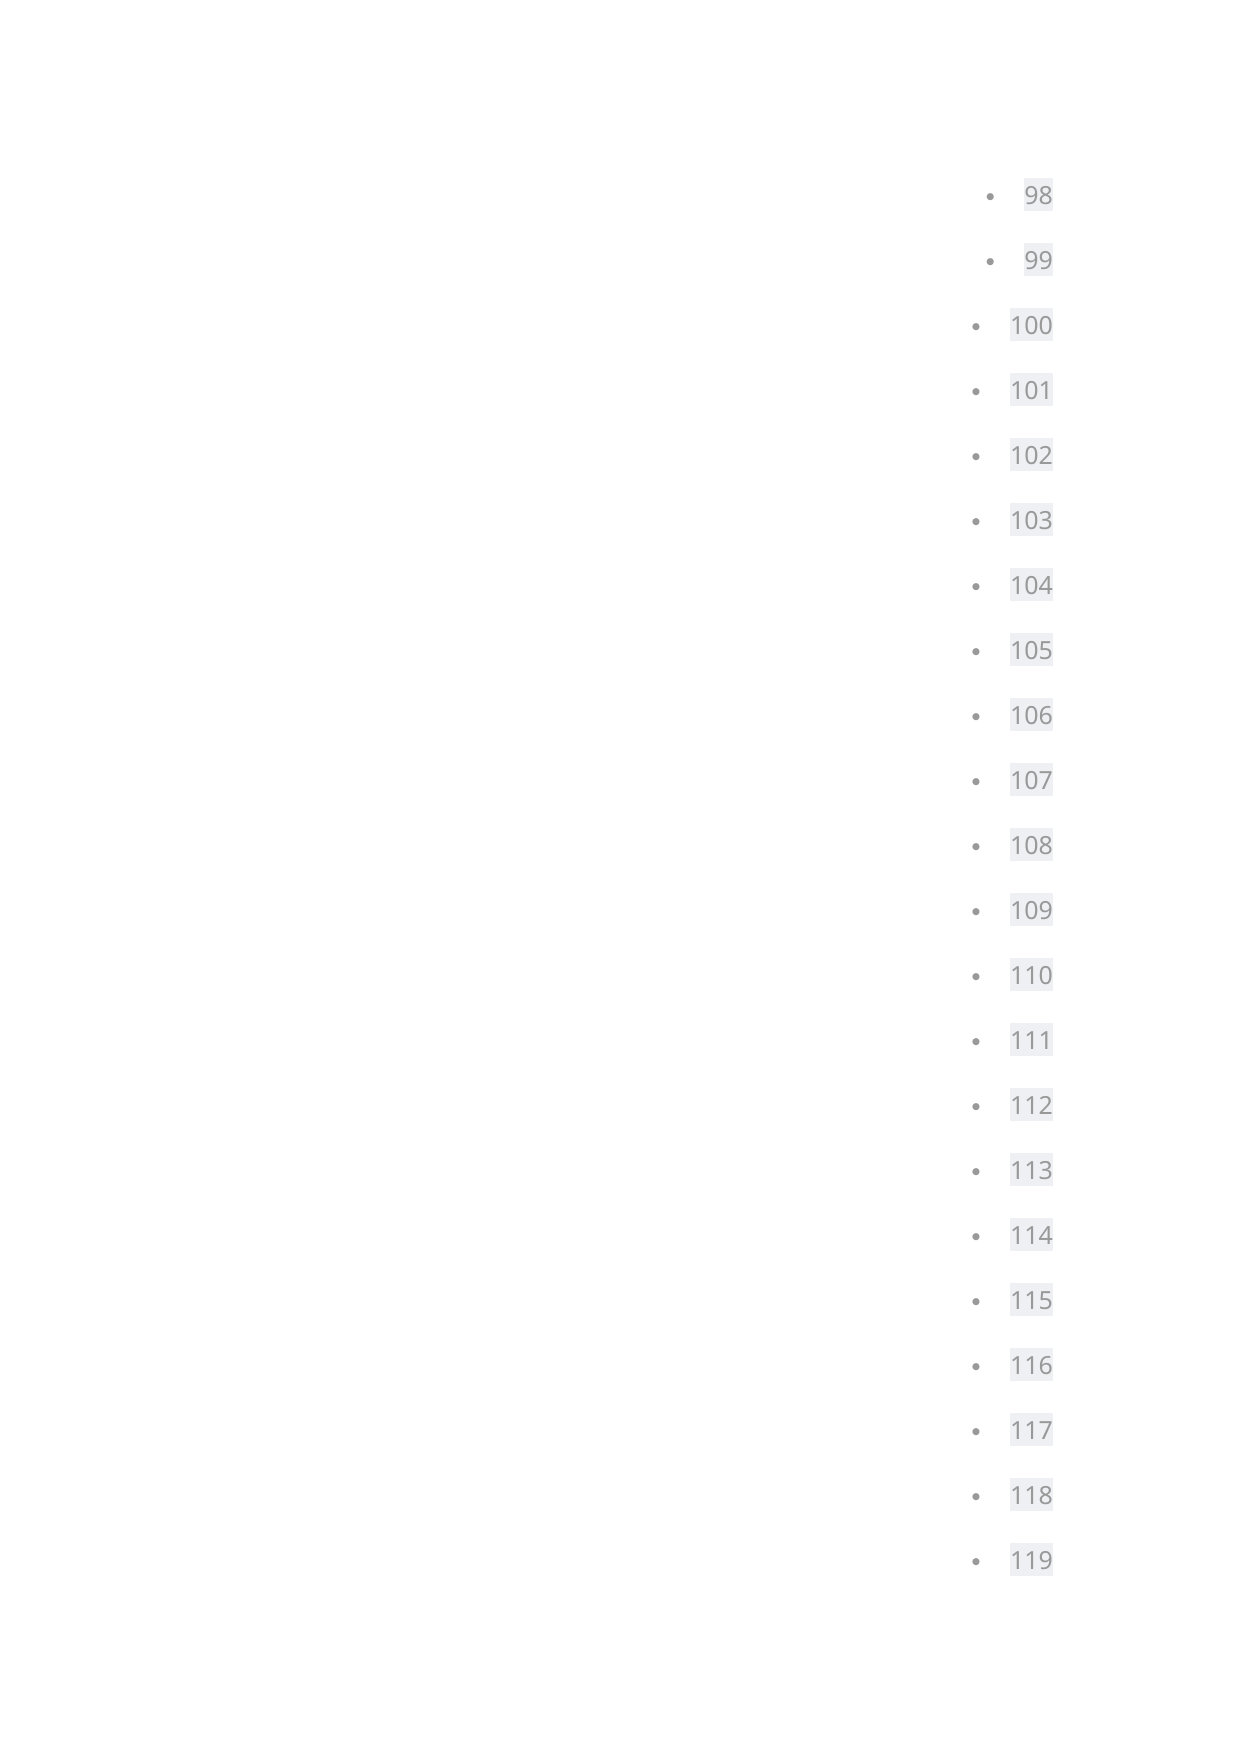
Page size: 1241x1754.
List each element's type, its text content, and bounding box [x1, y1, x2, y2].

list 116 [150, 1332, 1053, 1397]
list 98 [150, 162, 1053, 227]
list 115 [150, 1267, 1053, 1332]
list 112 [150, 1072, 1053, 1137]
list 102 [150, 422, 1053, 487]
list 100 [150, 292, 1053, 357]
list 105 [150, 617, 1053, 682]
list 114 [150, 1202, 1053, 1267]
list 113 [150, 1137, 1053, 1202]
list 103 [150, 487, 1053, 552]
list 106 [150, 682, 1053, 747]
list 119 [150, 1527, 1053, 1592]
list 109 [150, 877, 1053, 942]
list 108 [150, 812, 1053, 877]
list 104 [150, 552, 1053, 617]
list 107 [150, 747, 1053, 812]
list 117 [150, 1397, 1053, 1462]
list 99 [150, 227, 1053, 292]
list 111 [150, 1007, 1053, 1072]
list 110 [150, 942, 1053, 1007]
list 101 [150, 357, 1053, 422]
list 118 [150, 1462, 1053, 1527]
